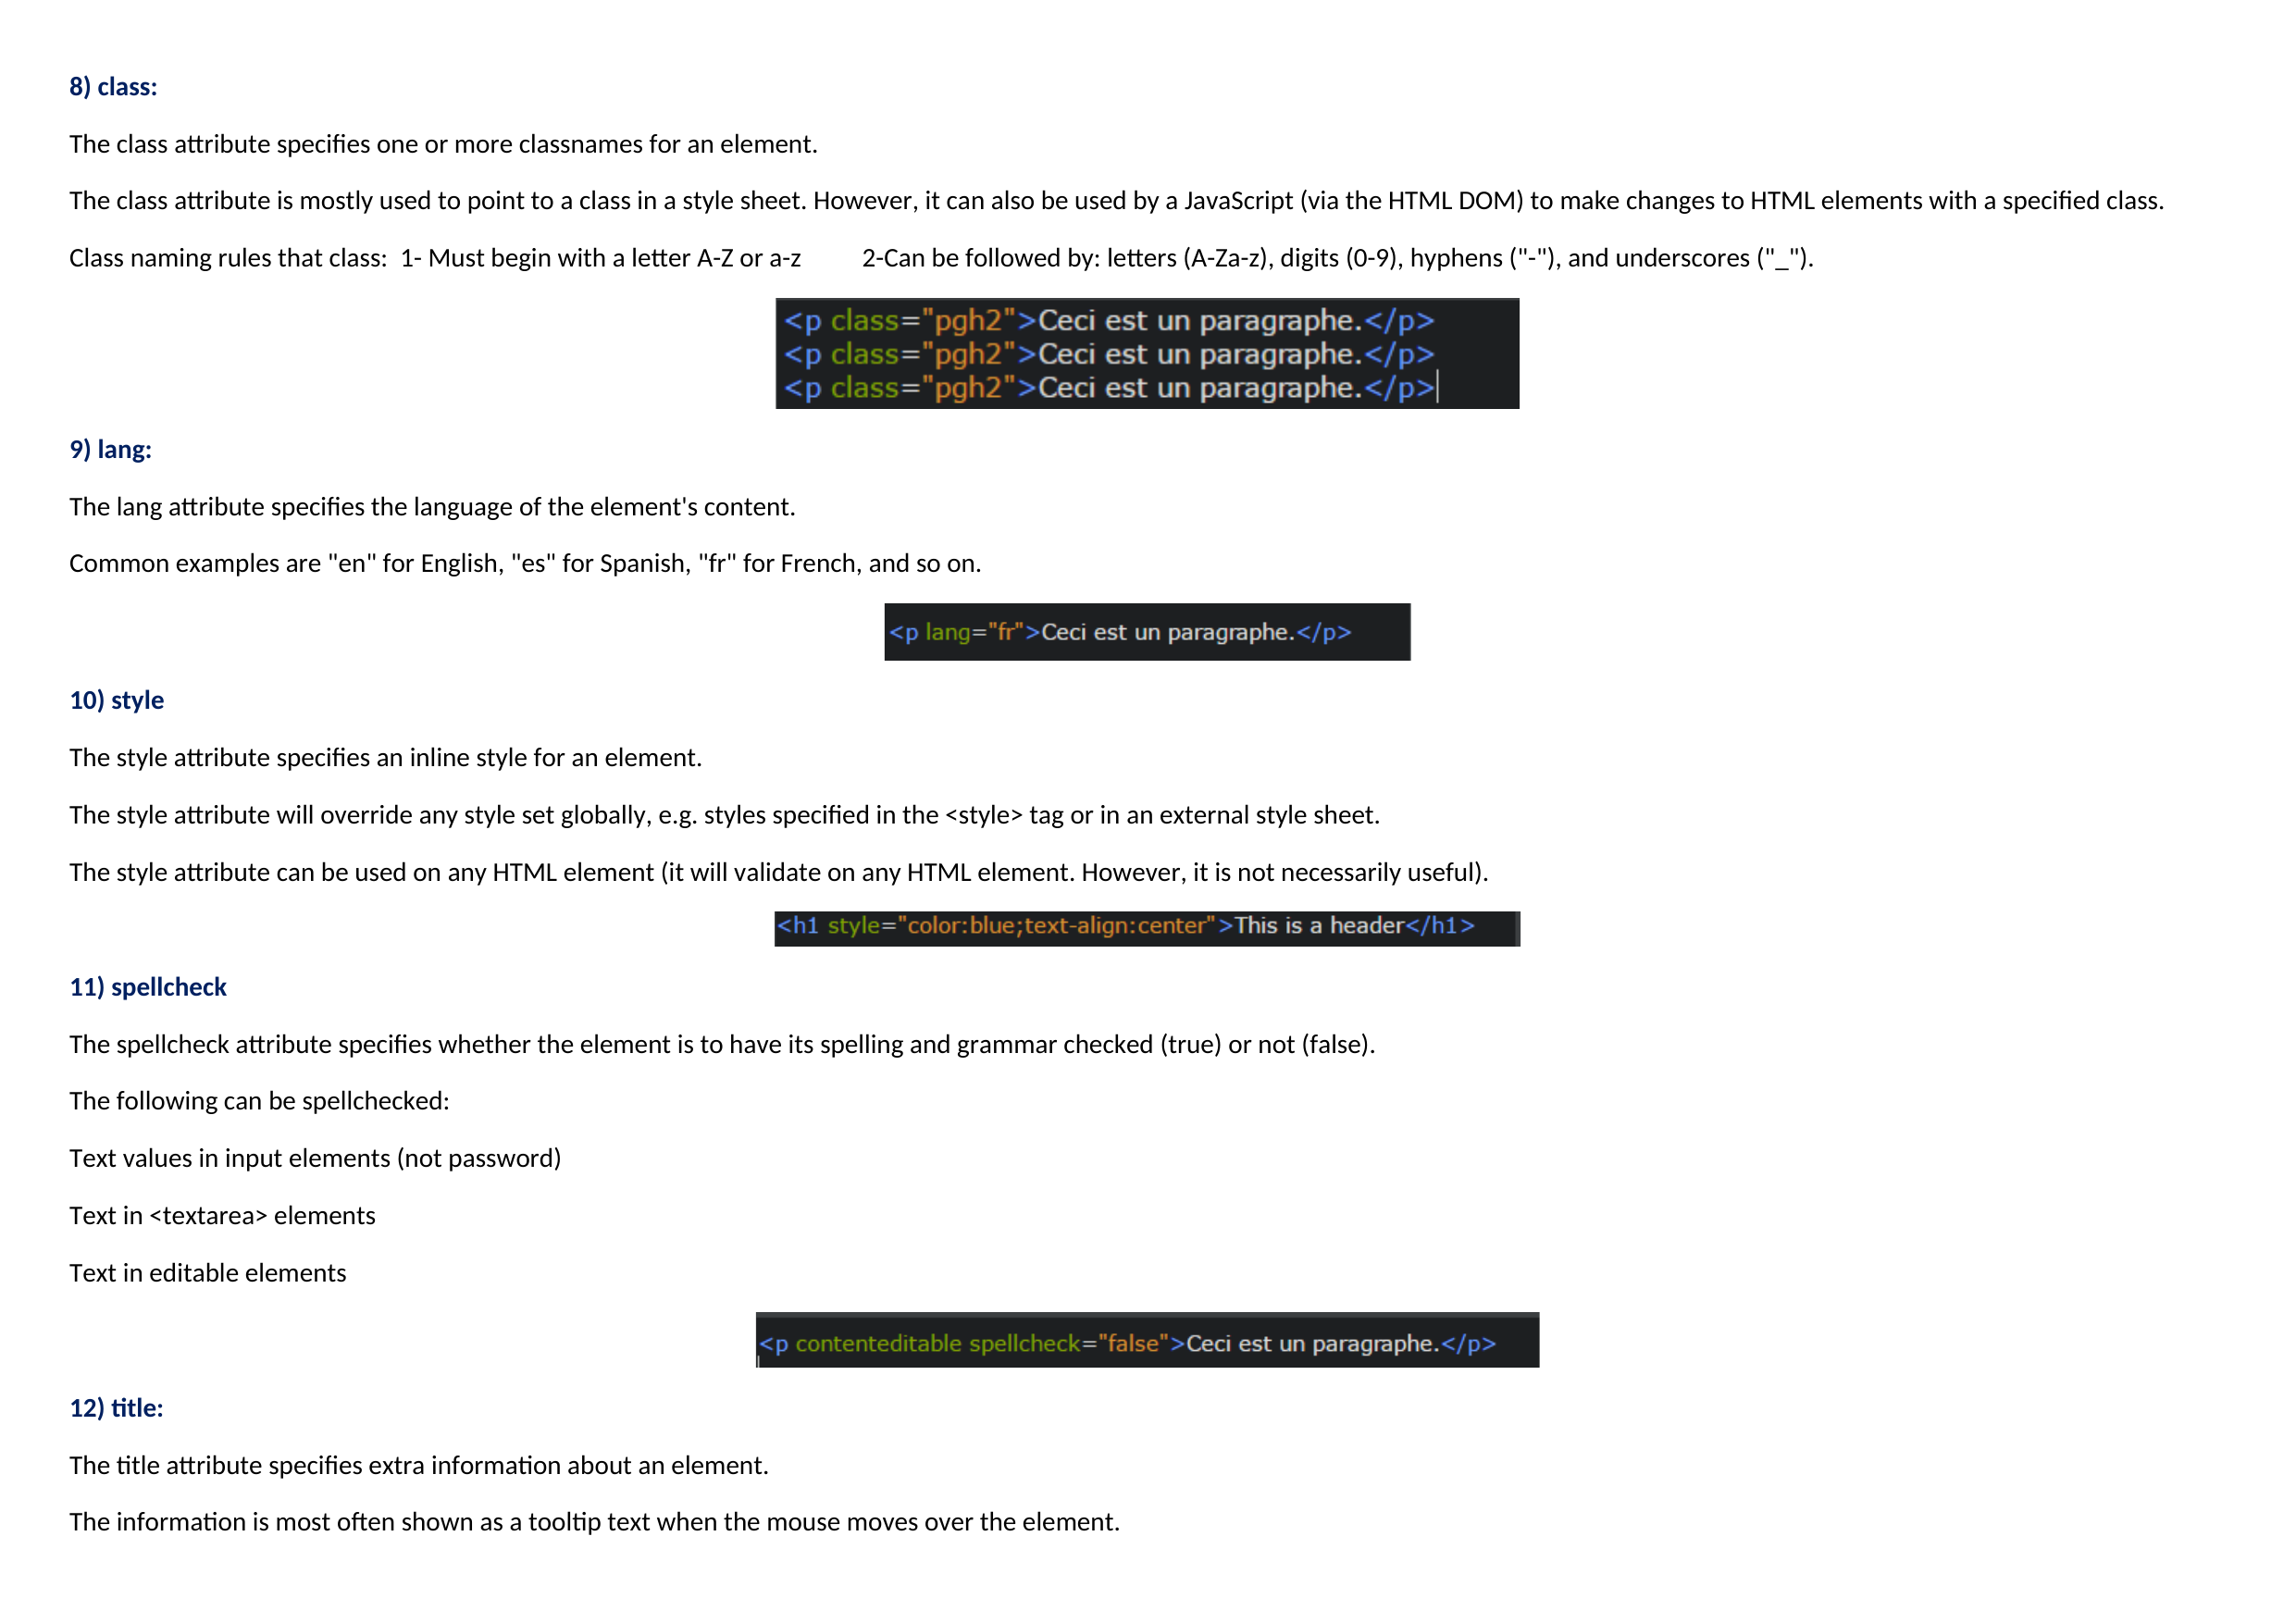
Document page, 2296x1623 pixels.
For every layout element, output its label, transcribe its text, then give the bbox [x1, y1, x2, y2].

text 8) class: [69, 69, 2226, 103]
text The information is most often shown as a tooltip text when the mouse moves over the element. [69, 1505, 2226, 1538]
text 11) spellcheck [69, 970, 2226, 1002]
text Common examples are "en" for English, "es" for Spanish, "fr" for French, and so on. [69, 547, 2226, 579]
text The style attribute will override any style set globally, e.g. styles specified in the <style> tag or in an external style sheet. [69, 798, 2226, 830]
text The class attribute is mostly used to point to a class in a style sheet. However, it can also be used by a JavaScript (via the HTML DOM) to make changes to HTML elements with a specified class. [69, 183, 2226, 217]
picture [775, 911, 1521, 947]
text The title attribute specifies extra information about an element. [69, 1448, 2226, 1481]
text 9) lang: [69, 432, 2226, 465]
text Text in editable elements [69, 1256, 2226, 1288]
text The style attribute can be used on any HTML element (it will validate on any HTML element. However, it is not necessarily useful). [69, 855, 2226, 887]
picture [884, 603, 1411, 661]
text Text values in input elements (not password) [69, 1141, 2226, 1174]
text The lang attribute specifies the language of the element's content. [69, 489, 2226, 522]
text The spellcheck attribute specifies whether the element is to have its spelling and grammar checked (true) or not (false). [69, 1027, 2226, 1059]
picture [755, 1312, 1540, 1368]
text 12) title: [69, 1391, 2226, 1423]
text The class attribute specifies one or more classnames for an element. [69, 127, 2226, 159]
picture [776, 298, 1520, 409]
text 10) style [69, 683, 2226, 716]
text The following can be spellchecked: [69, 1084, 2226, 1117]
text Text in <textarea> elements [69, 1198, 2226, 1232]
text Class naming rules that class: 1- Must begin with a letter A-Z or a-z 2-Can be followed by: letters (A-Za-z), digits (0-9), hyphens ("-"), and underscores ("_"). [69, 241, 2226, 274]
text The style attribute specifies an inline style for an element. [69, 740, 2226, 774]
